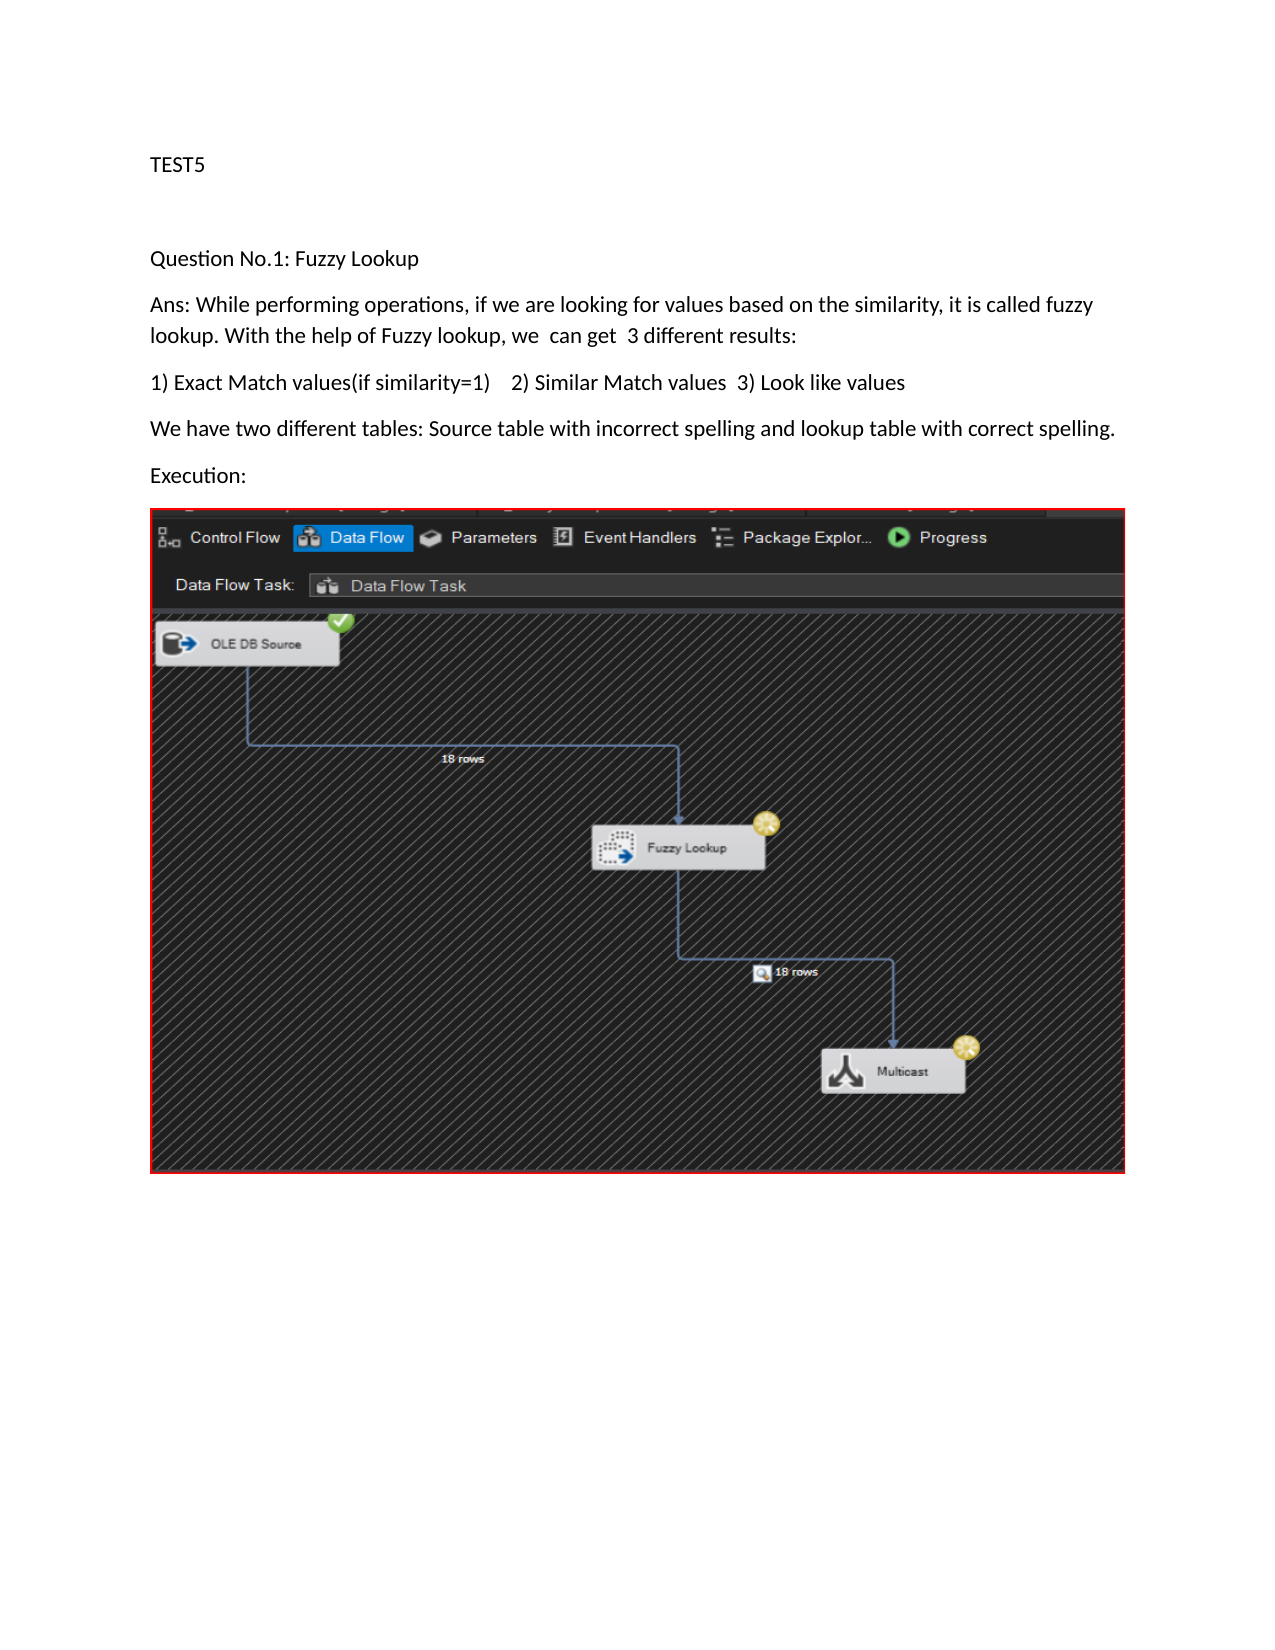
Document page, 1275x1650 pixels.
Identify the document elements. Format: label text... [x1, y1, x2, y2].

text 1) Exact Match values(if similarity=1) 2) Similar Match values 3) Look like values [150, 368, 1125, 396]
text Question No.1: Fuzzy Lookup [150, 244, 1125, 272]
text Execution: [150, 461, 1125, 489]
text TEST5 [150, 150, 1125, 178]
text We have two different tables: Source table with incorrect spelling and lookup table with correct spelling. [150, 414, 1125, 443]
text Ans: While performing operations, if we are looking for values based on the similarity, it is called fuzzy lookup. With the help of Fuzzy lookup, we can get 3 different results: [150, 291, 1125, 349]
picture [150, 508, 1125, 1174]
